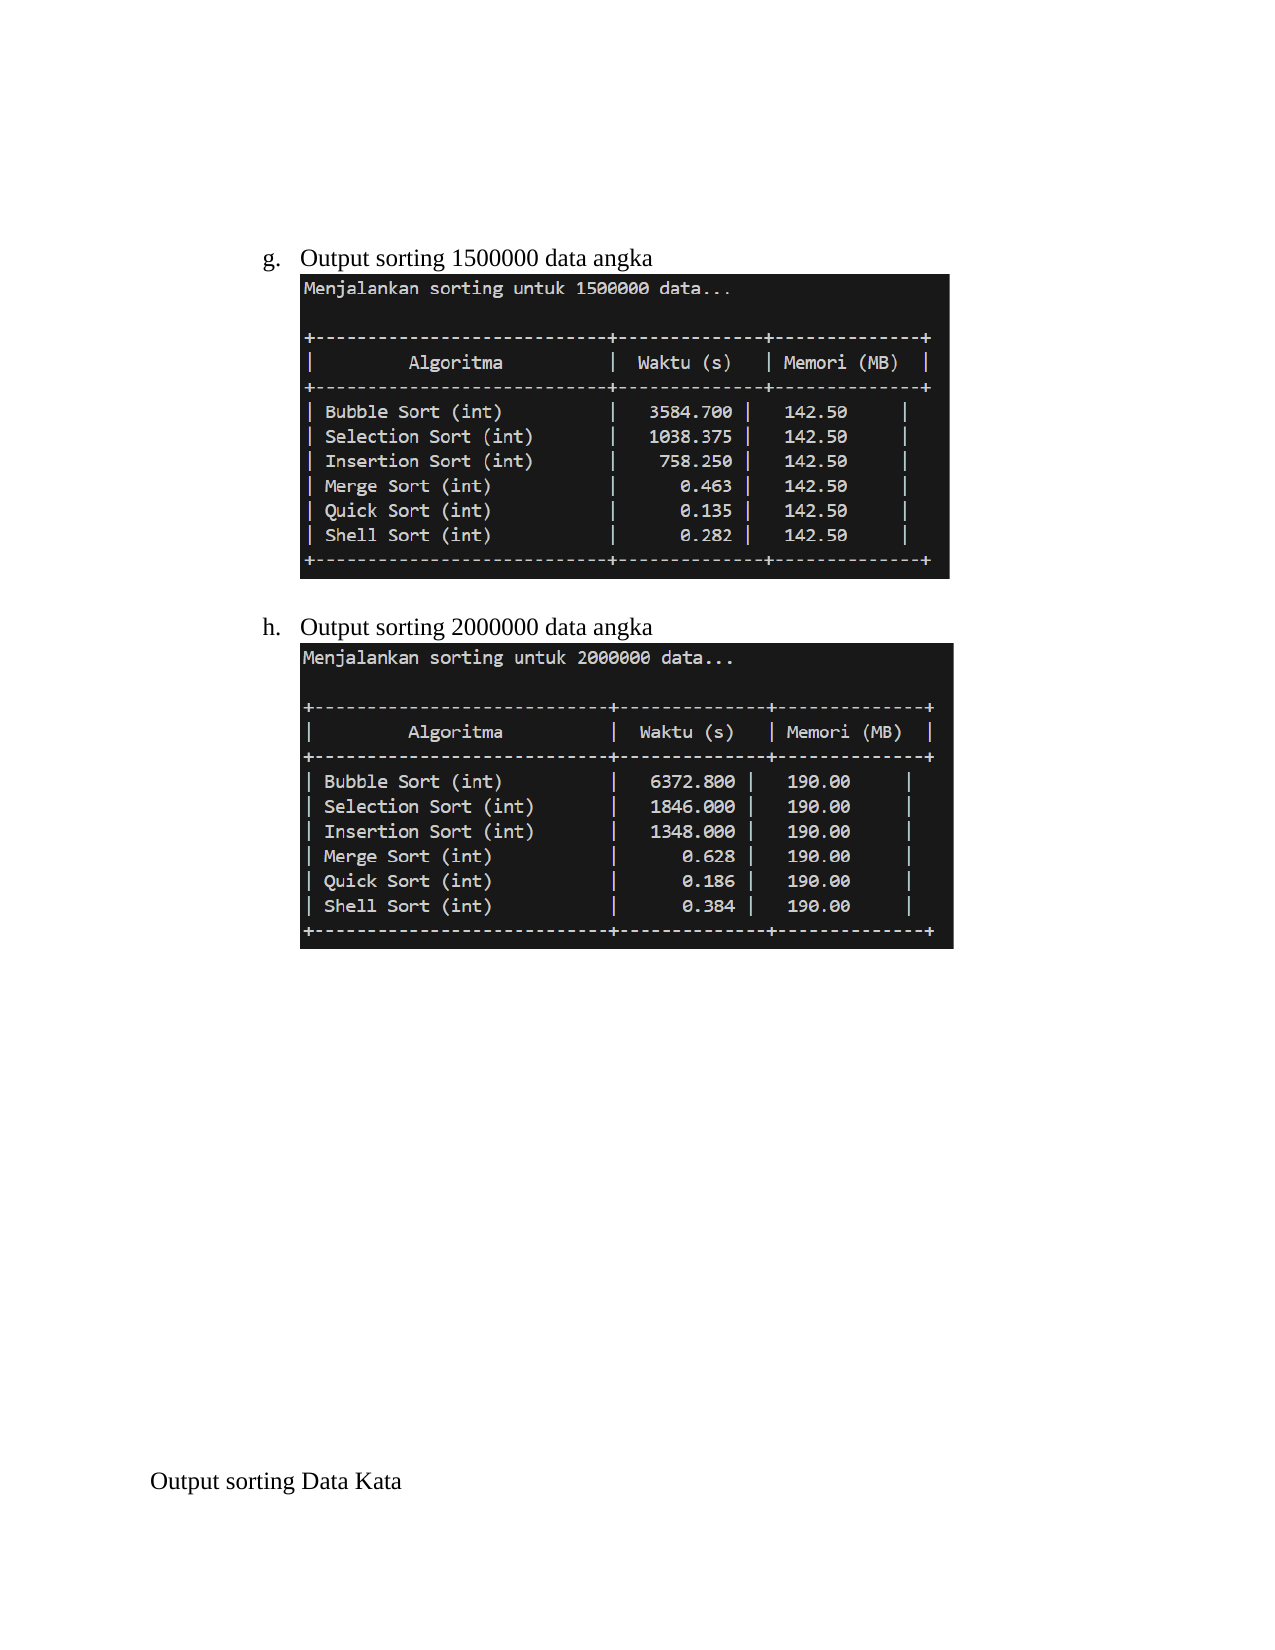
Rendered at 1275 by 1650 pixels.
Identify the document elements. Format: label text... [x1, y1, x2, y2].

picture [300, 643, 954, 949]
subtitle Output sorting Data Kata [150, 1466, 1125, 1495]
picture [300, 274, 950, 579]
list Output sorting 1500000 data angka [262, 243, 1117, 272]
list Output sorting 2000000 data angka [262, 612, 1117, 641]
